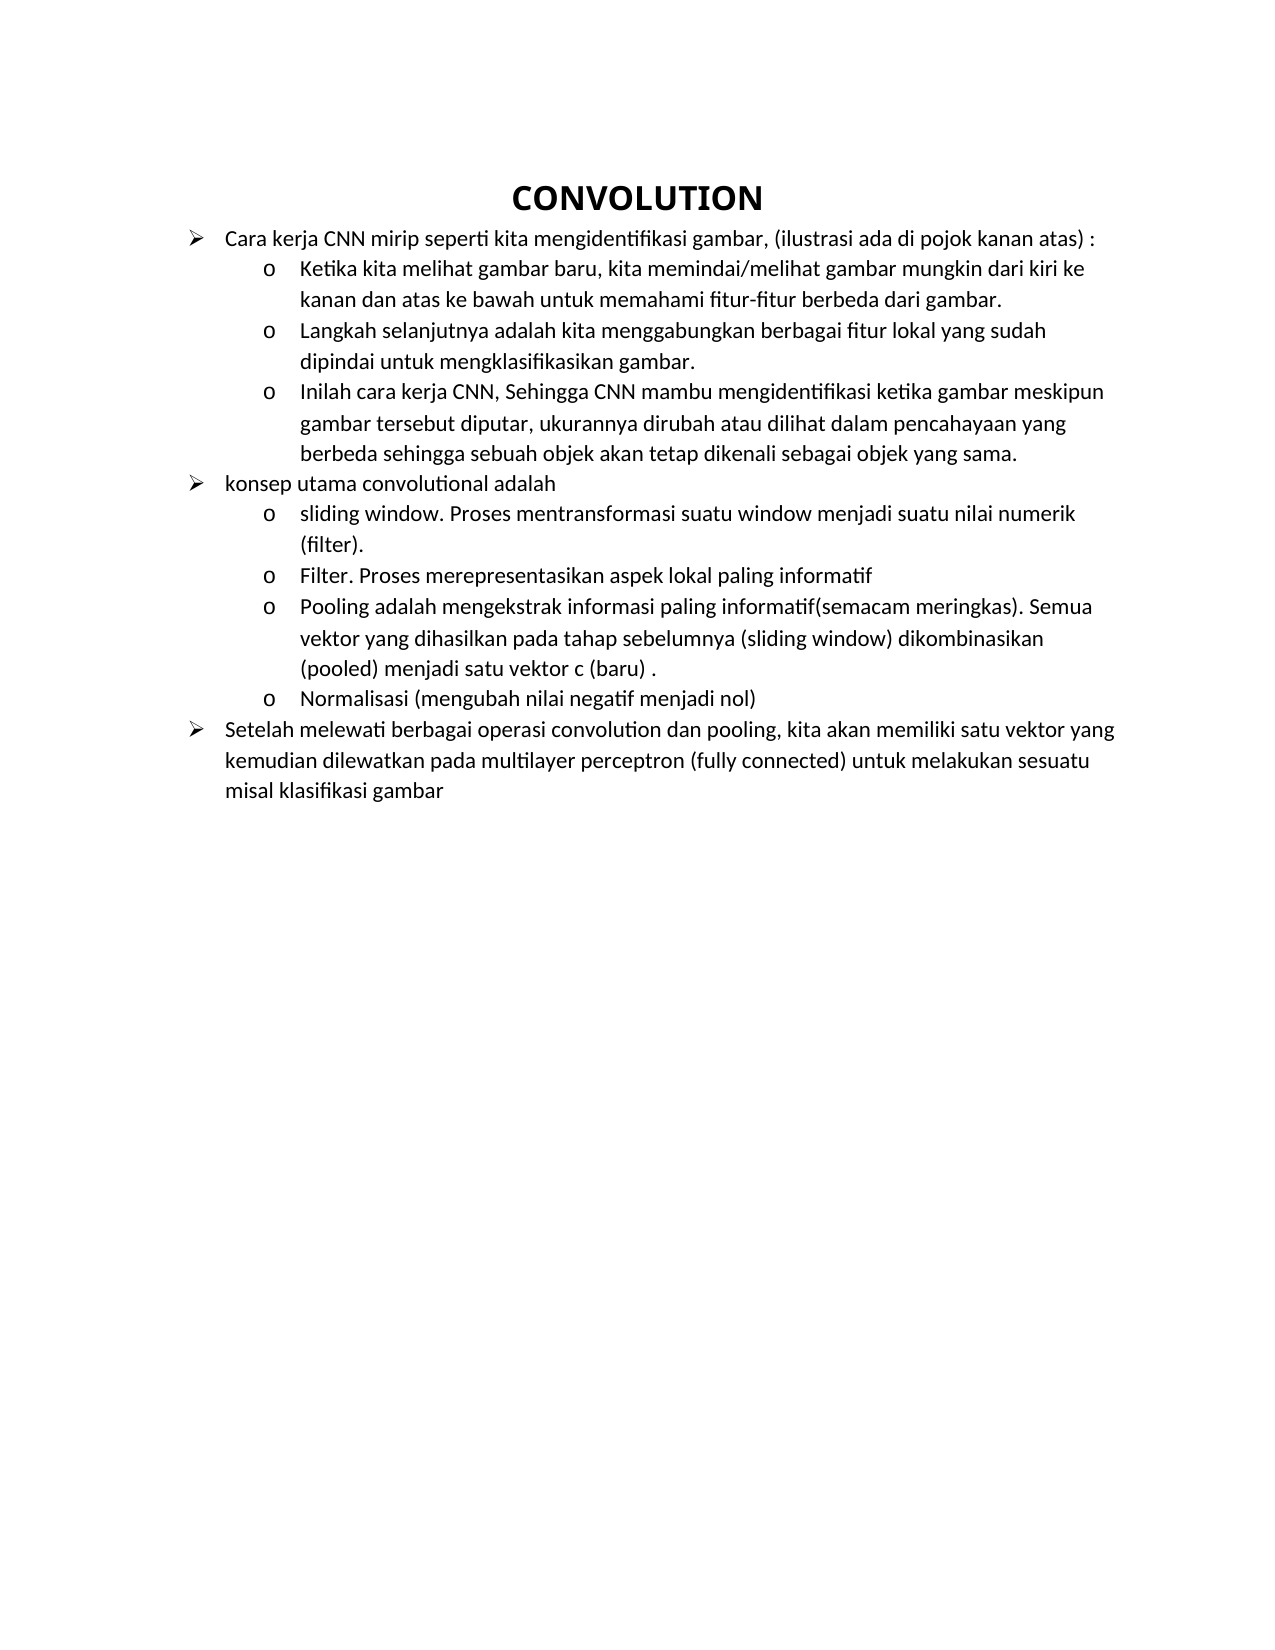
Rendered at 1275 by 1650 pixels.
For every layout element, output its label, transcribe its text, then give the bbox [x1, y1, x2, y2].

list Ketika kita melihat gambar baru, kita memindai/melihat gambar mungkin dari kiri ke kanan dan atas ke bawah untuk memahami fitur-fitur berbeda dari gambar. [262, 254, 1125, 313]
list konsep utama convolutional adalah [187, 469, 1125, 497]
list Setelah melewati berbagai operasi convolution dan pooling, kita akan memiliki satu vektor yang kemudian dilewatkan pada multilayer perceptron (fully connected) untuk melakukan sesuatu misal klasifikasi gambar [187, 716, 1125, 804]
list Pooling adalah mengekstrak informasi paling informatif(semacam meringkas). Semua vektor yang dihasilkan pada tahap sebelumnya (sliding window) dikombinasikan (pooled) menjadi satu vektor c (baru) . [262, 592, 1125, 682]
list Filter. Proses merepresentasikan aspek lokal paling informatif [262, 561, 1125, 590]
list sliding window. Proses mentransformasi suatu window menjadi suatu nilai numerik (filter). [262, 499, 1125, 559]
list Inilah cara kerja CNN, Sehingga CNN mambu mengidentifikasi ketika gambar meskipun gambar tersebut diputar, ukurannya dirubah atau dilihat dalam pencahayaan yang berbeda sehingga sebuah objek akan tetap dikenali sebagai objek yang sama. [262, 377, 1125, 467]
subtitle CONVOLUTION [150, 175, 1125, 220]
list Cara kerja CNN mirip seperti kita mengidentifikasi gambar, (ilustrasi ada di pojok kanan atas) : [187, 224, 1125, 252]
list Normalisasi (mengubah nilai negatif menjadi nol) [262, 684, 1125, 713]
list Langkah selanjutnya adalah kita menggabungkan berbagai fitur lokal yang sudah dipindai untuk mengklasifikasikan gambar. [262, 316, 1125, 375]
